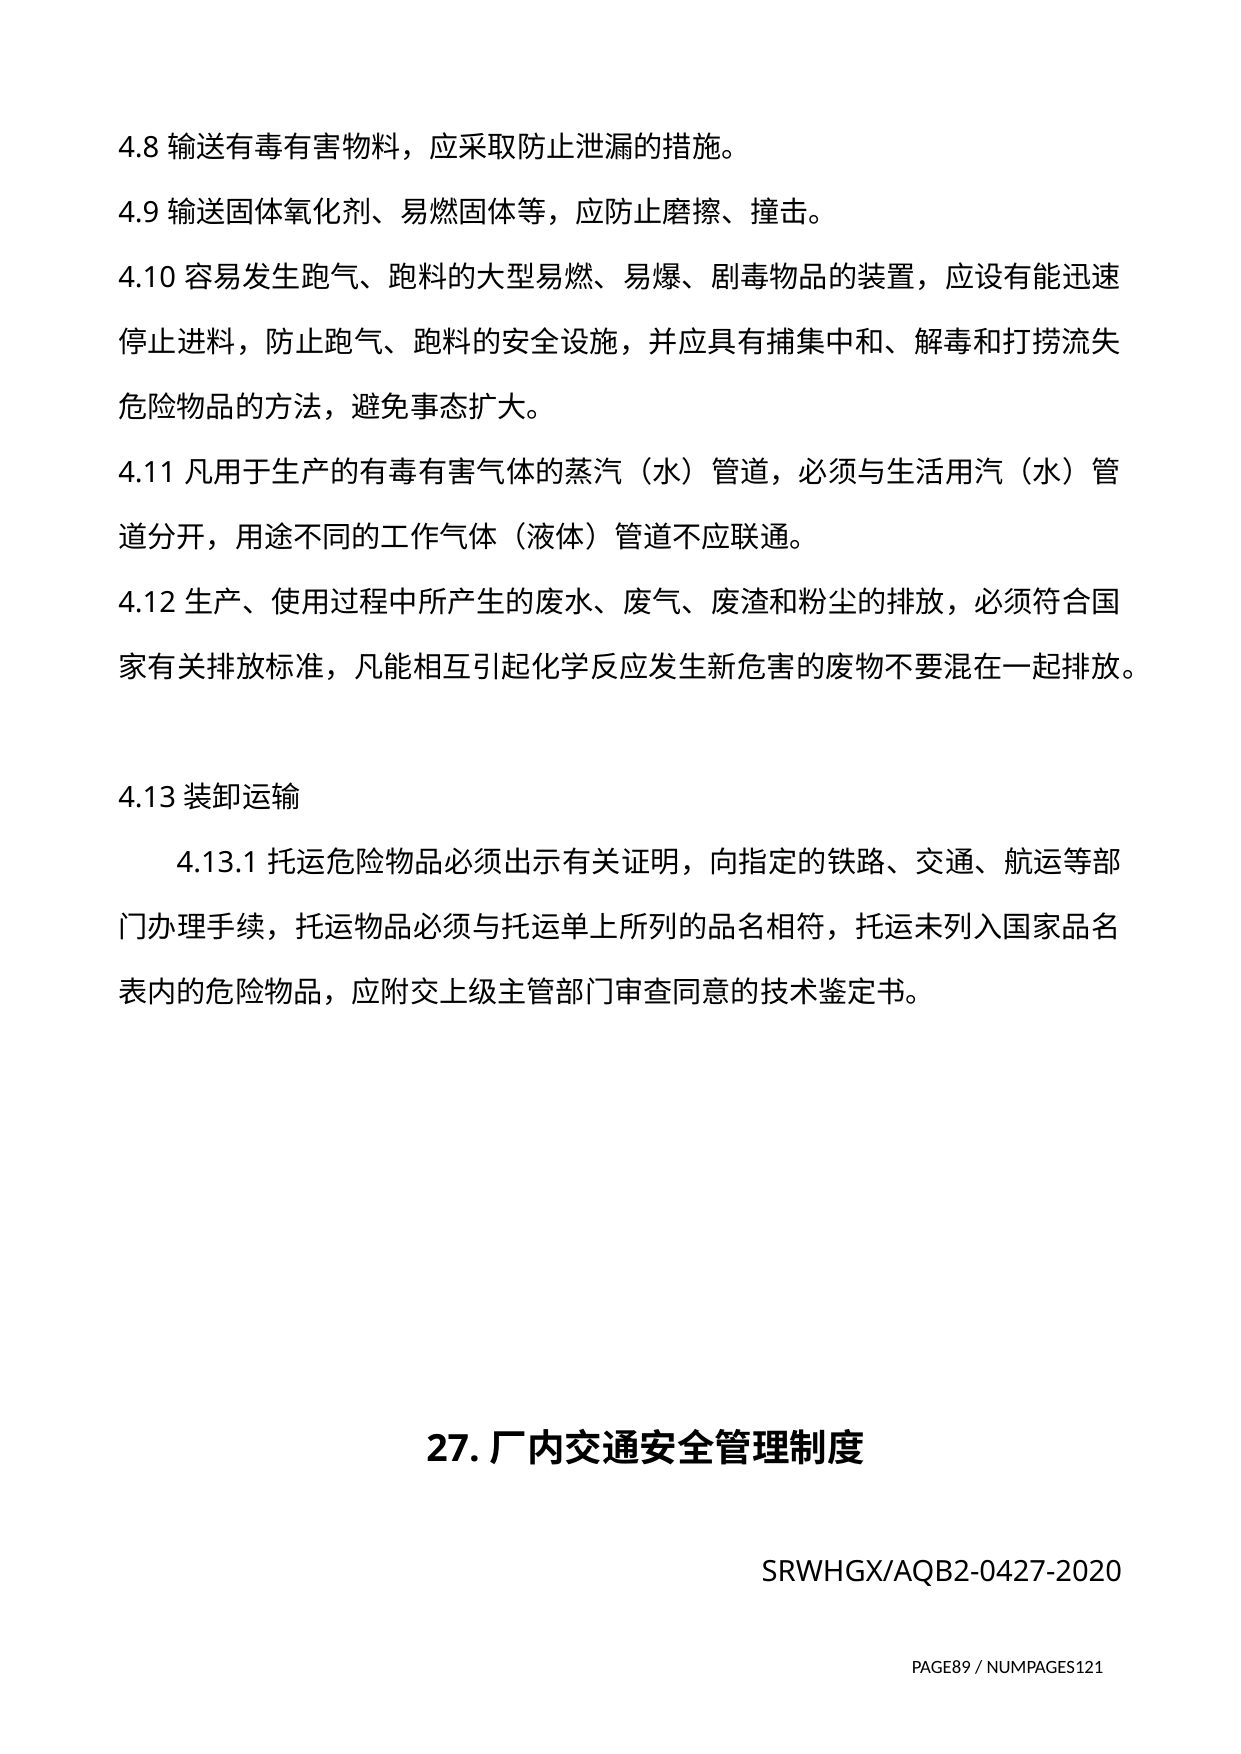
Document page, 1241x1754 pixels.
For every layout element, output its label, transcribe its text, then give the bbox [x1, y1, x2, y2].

text 4.13.1 托运危险物品必须出示有关证明，向指定的铁路、交通、航运等部门办理手续，托运物品必须与托运单上所列的品名相符，托运未列入国家品名表内的危险物品，应附交上级主管部门审查同意的技术鉴定书。 [118, 827, 1122, 1022]
text 4.9 输送固体氧化剂、易燃固体等，应防止磨擦、撞击。 [118, 177, 1122, 242]
text SRWHGX/AQB2-0427-2020 [118, 1537, 1122, 1602]
subtitle 厂内交通安全管理制度 [118, 1412, 1122, 1477]
text 4.11 凡用于生产的有毒有害气体的蒸汽（水）管道，必须与生活用汽（水）管道分开，用途不同的工作气体（液体）管道不应联通。 [118, 437, 1122, 567]
text 4.8 输送有毒有害物料，应采取防止泄漏的措施。 [118, 112, 1122, 177]
text 4.13 装卸运输 [118, 762, 1122, 827]
text 4.12 生产、使用过程中所产生的废水、废气、废渣和粉尘的排放，必须符合国家有关排放标准，凡能相互引起化学反应发生新危害的废物不要混在一起排放。 [118, 567, 1122, 762]
text 4.10 容易发生跑气、跑料的大型易燃、易爆、剧毒物品的装置，应设有能迅速停止进料，防止跑气、跑料的安全设施，并应具有捕集中和、解毒和打捞流失危险物品的方法，避免事态扩大。 [118, 242, 1122, 437]
